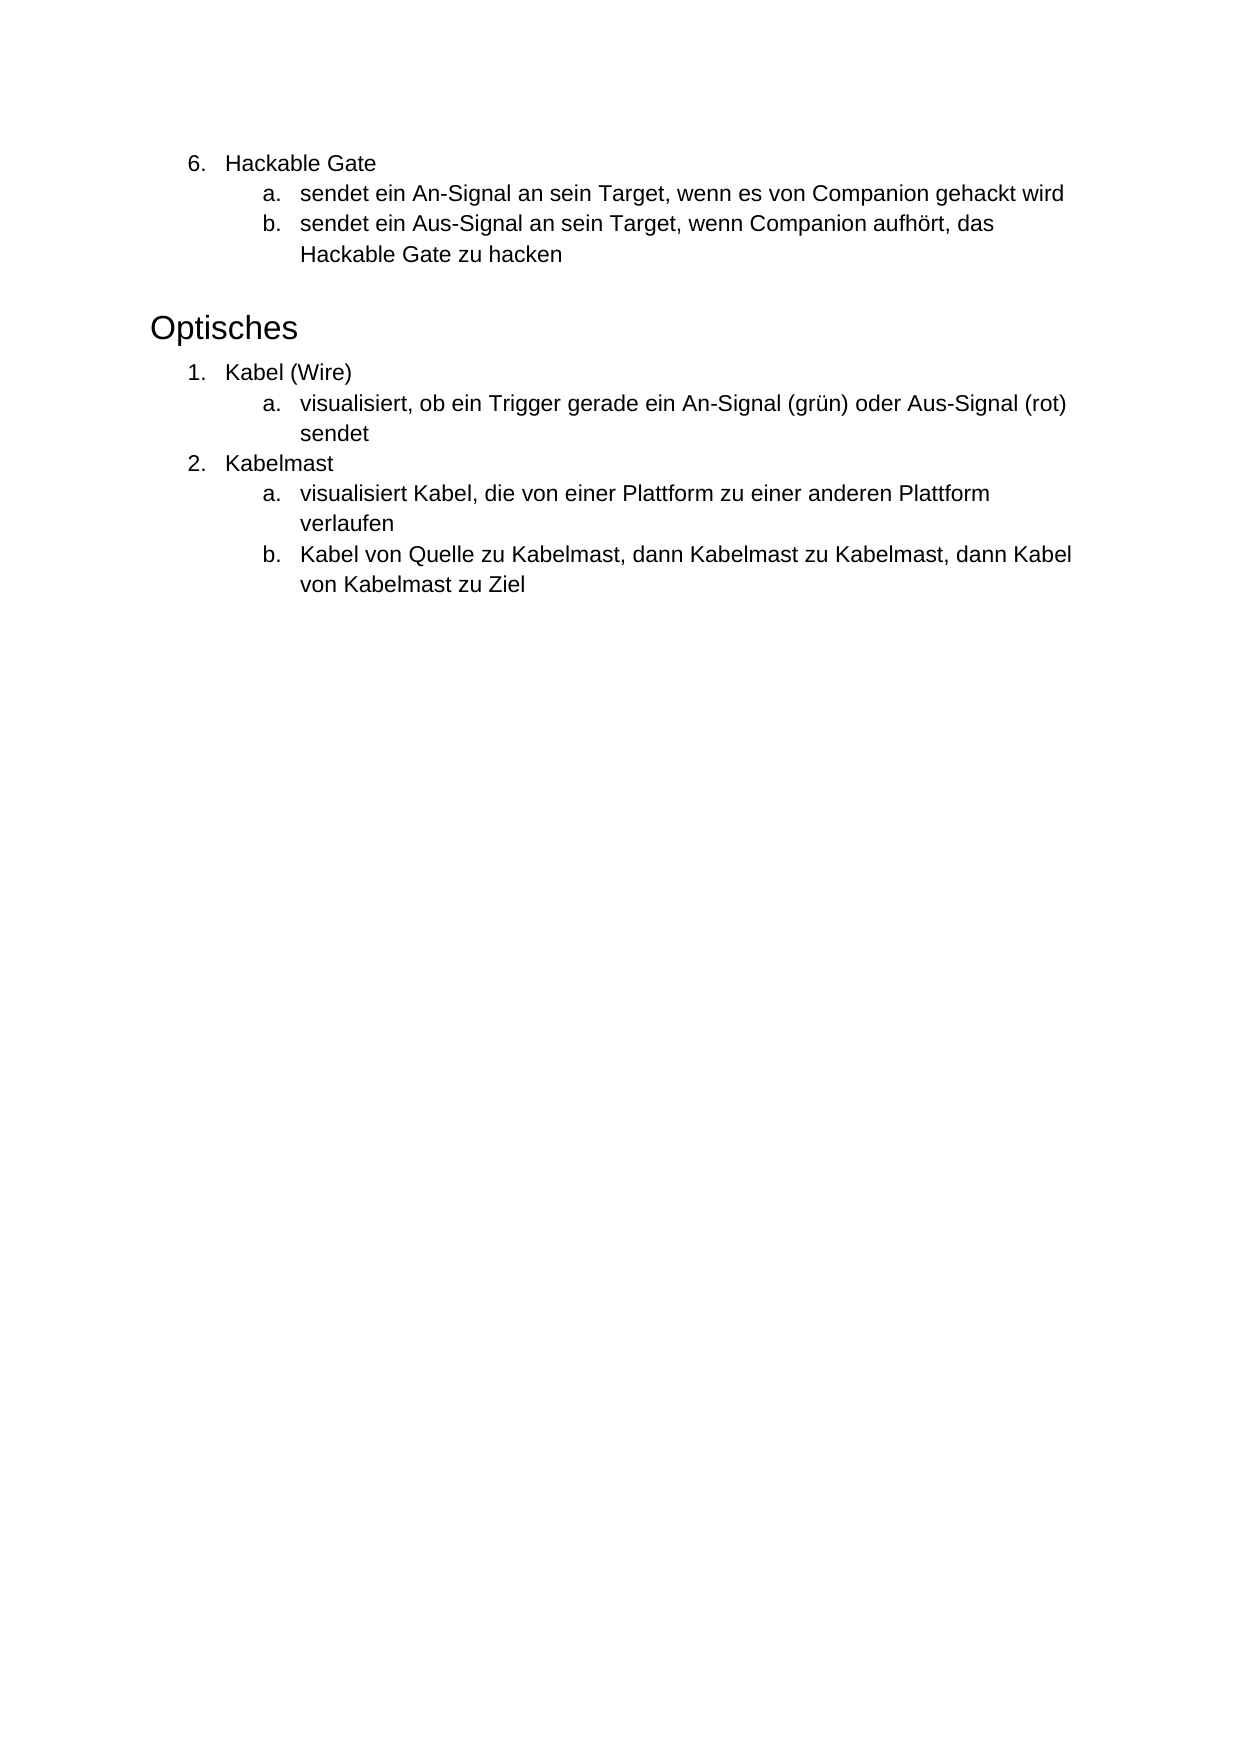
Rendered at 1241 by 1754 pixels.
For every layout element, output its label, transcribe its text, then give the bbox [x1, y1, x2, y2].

list Kabel von Quelle zu Kabelmast, dann Kabelmast zu Kabelmast, dann Kabel von Kabelmast zu Ziel [262, 541, 1090, 597]
list Hackable Gate [187, 150, 1090, 176]
subtitle Optisches [150, 308, 1090, 347]
list sendet ein Aus-Signal an sein Target, wenn Companion aufhört, das Hackable Gate zu hacken [262, 210, 1090, 267]
list Kabelmast [187, 450, 1090, 476]
list sendet ein An-Signal an sein Target, wenn es von Companion gehackt wird [262, 180, 1090, 207]
list visualisiert, ob ein Trigger gerade ein An-Signal (grün) oder Aus-Signal (rot) sendet [262, 389, 1090, 446]
list Kabel (Wire) [187, 359, 1090, 386]
list visualisiert Kabel, die von einer Plattform zu einer anderen Plattform verlaufen [262, 480, 1090, 537]
